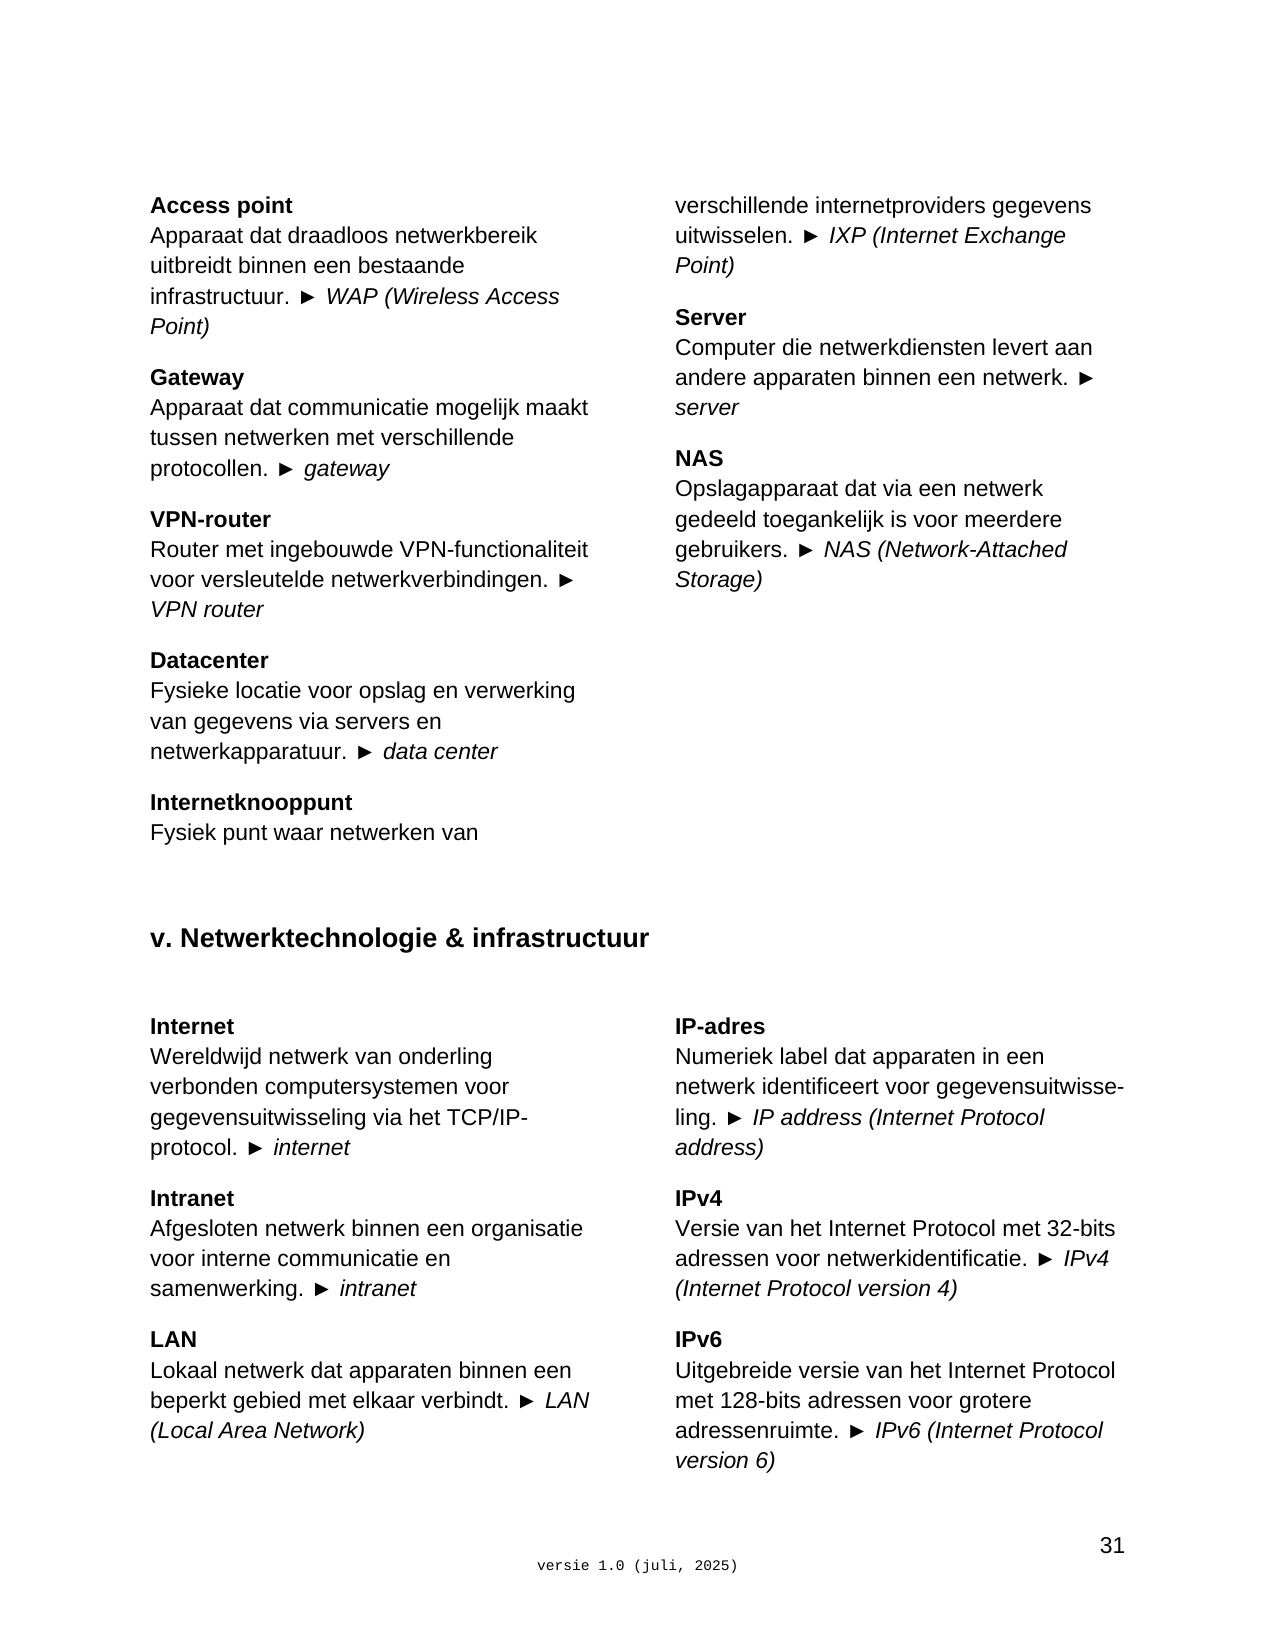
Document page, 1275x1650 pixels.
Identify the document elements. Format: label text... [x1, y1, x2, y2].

text LAN Lokaal netwerk dat apparaten binnen een beperkt gebied met elkaar verbindt. ► LAN (Local Area Network) [150, 1326, 600, 1443]
text IP-adres Numeriek label dat apparaten in een netwerk identificeert voor gegevensuitwisse-ling. ► IP address (Internet Protocol address) [675, 1013, 1125, 1160]
text Datacenter Fysieke locatie voor opslag en verwerking van gegevens via servers en netwerkapparatuur. ► data center [150, 647, 600, 764]
text Intranet Afgesloten netwerk binnen een organisatie voor interne communicatie en samenwerking. ► intranet [150, 1185, 600, 1302]
text Access point Apparaat dat draadloos netwerkbereik uitbreidt binnen een bestaande infrastructuur. ► WAP (Wireless Access Point) [150, 192, 600, 339]
text IPv4 Versie van het Internet Protocol met 32-bits adressen voor netwerkidentificatie. ► IPv4 (Internet Protocol version 4) [675, 1185, 1125, 1302]
text IPv6 Uitgebreide versie van het Internet Protocol met 128-bits adressen voor grotere adressenruimte. ► IPv6 (Internet Protocol version 6) [675, 1326, 1125, 1474]
text Gateway Apparaat dat communicatie mogelijk maakt tussen netwerken met verschillende protocollen. ► gateway [150, 364, 600, 481]
text Internetknooppunt Fysiek punt waar netwerken van verschillende internetproviders gegevens uitwisselen. ► IXP (Internet Exchange Point) [675, 192, 1125, 279]
text Server Computer die netwerkdiensten levert aan andere apparaten binnen een netwerk. ► server [675, 303, 1125, 420]
subtitle v. Netwerktechnologie & infrastructuur [150, 922, 1125, 953]
text Internet Wereldwijd netwerk van onderling verbonden computersystemen voor gegevensuitwisseling via het TCP/IP-protocol. ► internet [150, 1013, 600, 1160]
text NAS Opslagapparaat dat via een netwerk gedeeld toegankelijk is voor meerdere gebruikers. ► NAS (Network-Attached Storage) [675, 445, 1125, 592]
text VPN-router Router met ingebouwde VPN-functionaliteit voor versleutelde netwerkverbindingen. ► VPN router [150, 506, 600, 622]
text Internetknooppunt Fysiek punt waar netwerken van verschillende internetproviders gegevens uitwisselen. ► IXP (Internet Exchange Point) [150, 789, 600, 845]
